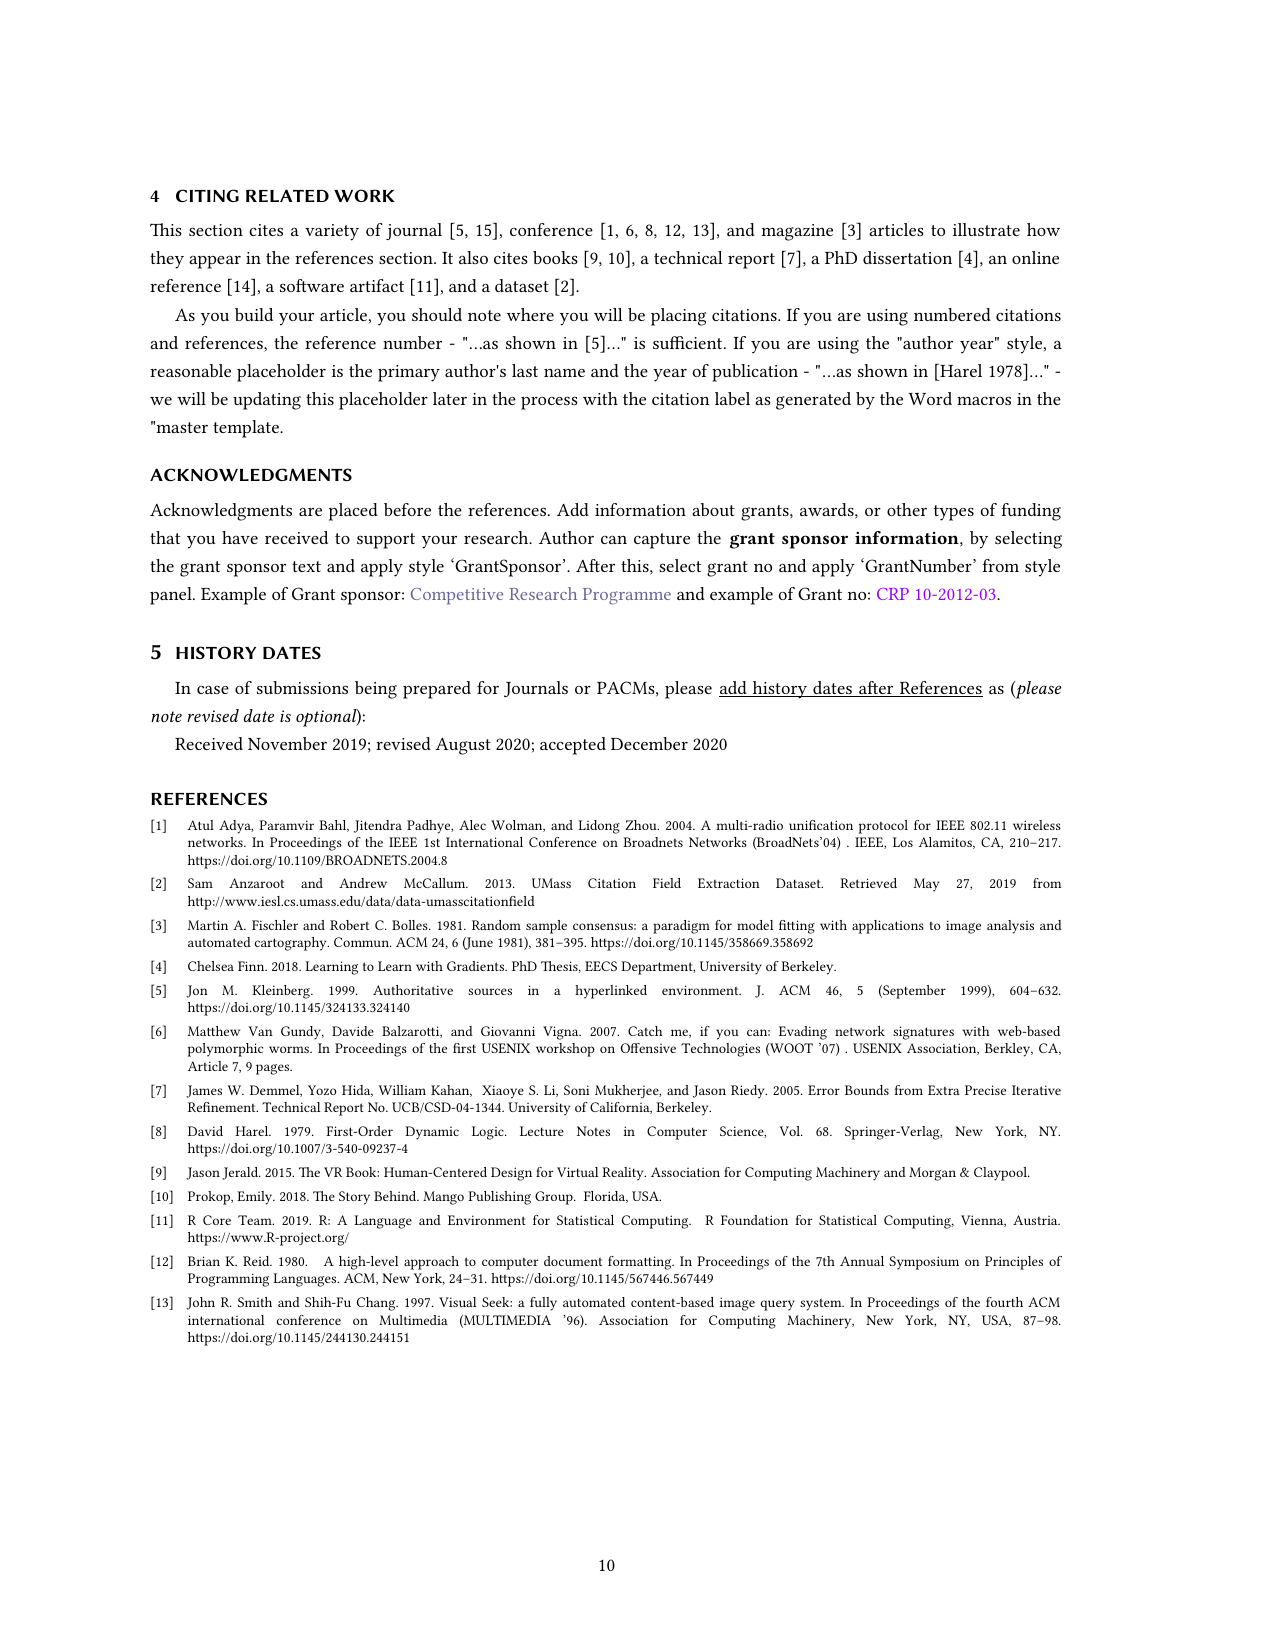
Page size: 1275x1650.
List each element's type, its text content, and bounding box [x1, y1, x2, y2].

text This section cites a variety of journal [5, 15], conference [1, 6, 8, 12, 13], and magazine [3] articles to illustrate how they appear in the references section. It also cites books [9, 10], a technical report [7], a PhD dissertation [4], an online reference [14], a software artifact [11], and a dataset [2]. [150, 213, 1062, 297]
text Matthew Van Gundy, Davide Balzarotti, and Giovanni Vigna. 2007. Catch me, if you can: Evading network signatures with web-based polymorphic worms. In Proceedings of the first USENIX workshop on Offensive Technologies (WOOT ’07) . USENIX Association, Berkley, CA, Article 7, 9 pages. [150, 1022, 1062, 1075]
text R Core Team. 2019. R: A Language and Environment for Statistical Computing. R Foundation for Statistical Computing, Vienna, Austria. https://www.R-project.org/ [150, 1211, 1062, 1246]
text Atul Adya, Paramvir Bahl, Jitendra Padhye, Alec Wolman, and Lidong Zhou. 2004. A multi-radio unification protocol for IEEE 802.11 wireless networks. In Proceedings of the IEEE 1st International Conference on Broadnets Networks (BroadNets’04) . IEEE, Los Alamitos, CA, 210–217. https://doi.org/10.1109/BROADNETS.2004.8 [150, 816, 1062, 869]
text Citing Related Work [150, 183, 1062, 207]
text Brian K. Reid. 1980. A high-level approach to computer document formatting. In Proceedings of the 7th Annual Symposium on Principles of Programming Languages. ACM, New York, 24–31. https://doi.org/10.1145/567446.567449 [150, 1252, 1062, 1287]
text Received November 2019; revised August 2020; accepted December 2020 [150, 727, 1062, 755]
text HISTORY DATES [150, 638, 1062, 665]
text In case of submissions being prepared for Journals or PACMs, please add history dates after References as (please note revised date is optional): [150, 671, 1062, 727]
text As you build your article, you should note where you will be placing citations. If you are using numbered citations and references, the reference number - "...as shown in [5]..." is sufficient. If you are using the "author year" style, a reasonable placeholder is the primary author's last name and the year of publication - "...as shown in [Harel 1978]..." - we will be updating this placeholder later in the process with the citation label as generated by the Word macros in the "master template. [150, 297, 1062, 438]
text David Harel. 1979. First-Order Dynamic Logic. Lecture Notes in Computer Science, Vol. 68. Springer-Verlag, New York, NY. https://doi.org/10.1007/3-540-09237-4 [150, 1122, 1062, 1157]
text Sam Anzaroot and Andrew McCallum. 2013. UMass Citation Field Extraction Dataset. Retrieved May 27, 2019 from http://www.iesl.cs.umass.edu/data/data-umasscitationfield [150, 875, 1062, 910]
text ACKNOWLEDGMENTS [150, 463, 1062, 486]
text James W. Demmel, Yozo Hida, William Kahan, Xiaoye S. Li, Soni Mukherjee, and Jason Riedy. 2005. Error Bounds from Extra Precise Iterative Refinement. Technical Report No. UCB/CSD-04-1344. University of California, Berkeley. [150, 1081, 1062, 1116]
text Chelsea Finn. 2018. Learning to Learn with Gradients. PhD Thesis, EECS Department, University of Berkeley. [150, 957, 1062, 975]
text Jon M. Kleinberg. 1999. Authoritative sources in a hyperlinked environment. J. ACM 46, 5 (September 1999), 604–632. https://doi.org/10.1145/324133.324140 [150, 981, 1062, 1016]
text Prokop, Emily. 2018. The Story Behind. Mango Publishing Group. Florida, USA. [150, 1187, 1062, 1205]
text Acknowledgments are placed before the references. Add information about grants, awards, or other types of funding that you have received to support your research. Author can capture the grant sponsor information, by selecting the grant sponsor text and apply style ‘GrantSponsor’. After this, select grant no and apply ‘GrantNumber’ from style panel. Example of Grant sponsor: Competitive Research Programme and example of Grant no: CRP 10-2012-03. [150, 493, 1062, 605]
text Jason Jerald. 2015. The VR Book: Human-Centered Design for Virtual Reality. Association for Computing Machinery and Morgan & Claypool. [150, 1164, 1062, 1181]
text Martin A. Fischler and Robert C. Bolles. 1981. Random sample consensus: a paradigm for model fitting with applications to image analysis and automated cartography. Commun. ACM 24, 6 (June 1981), 381–395. https://doi.org/10.1145/358669.358692 [150, 916, 1062, 951]
text REFERENCES [150, 787, 1062, 810]
text John R. Smith and Shih-Fu Chang. 1997. Visual Seek: a fully automated content-based image query system. In Proceedings of the fourth ACM international conference on Multimedia (MULTIMEDIA ’96). Association for Computing Machinery, New York, NY, USA, 87–98. https://doi.org/10.1145/244130.244151 [150, 1294, 1062, 1346]
